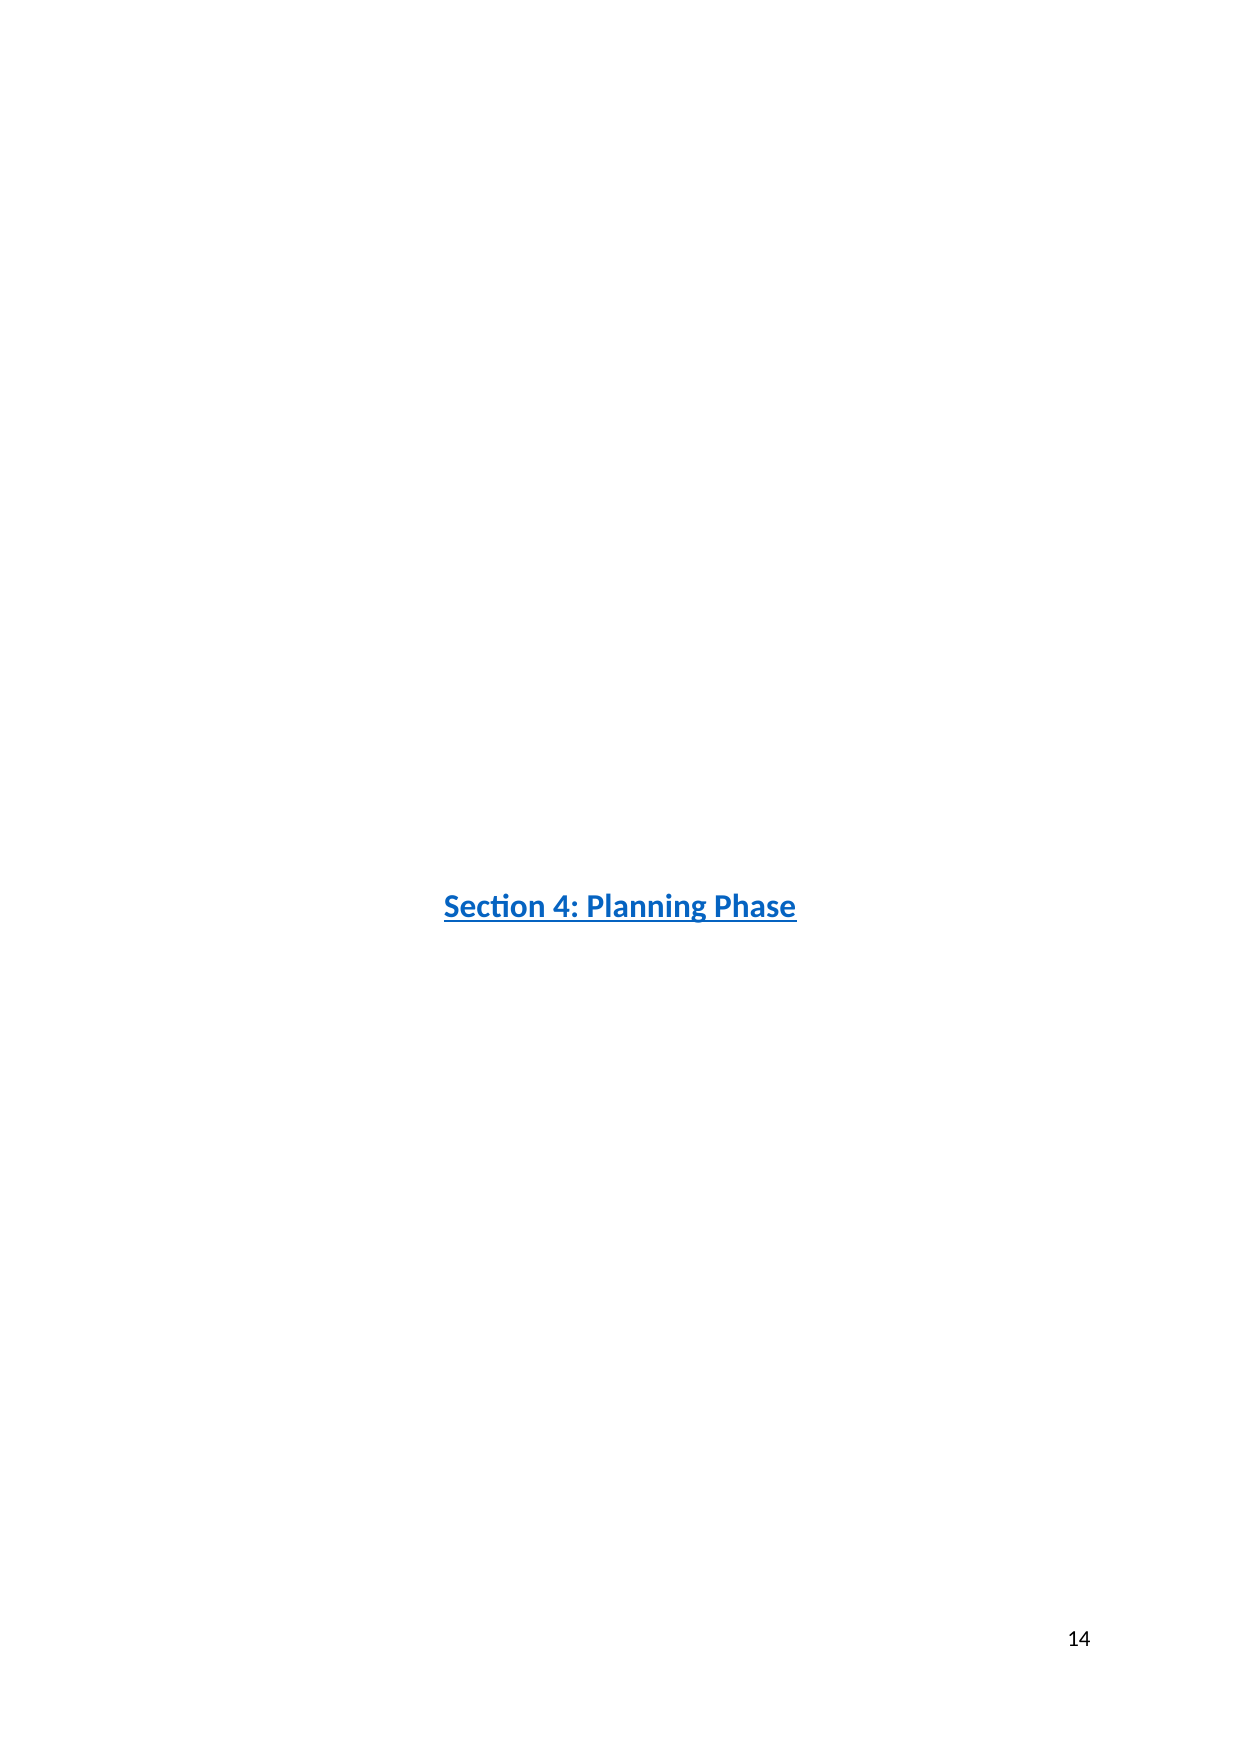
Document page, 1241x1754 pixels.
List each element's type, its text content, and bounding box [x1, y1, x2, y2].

text Section 4: Planning Phase [150, 885, 1090, 926]
